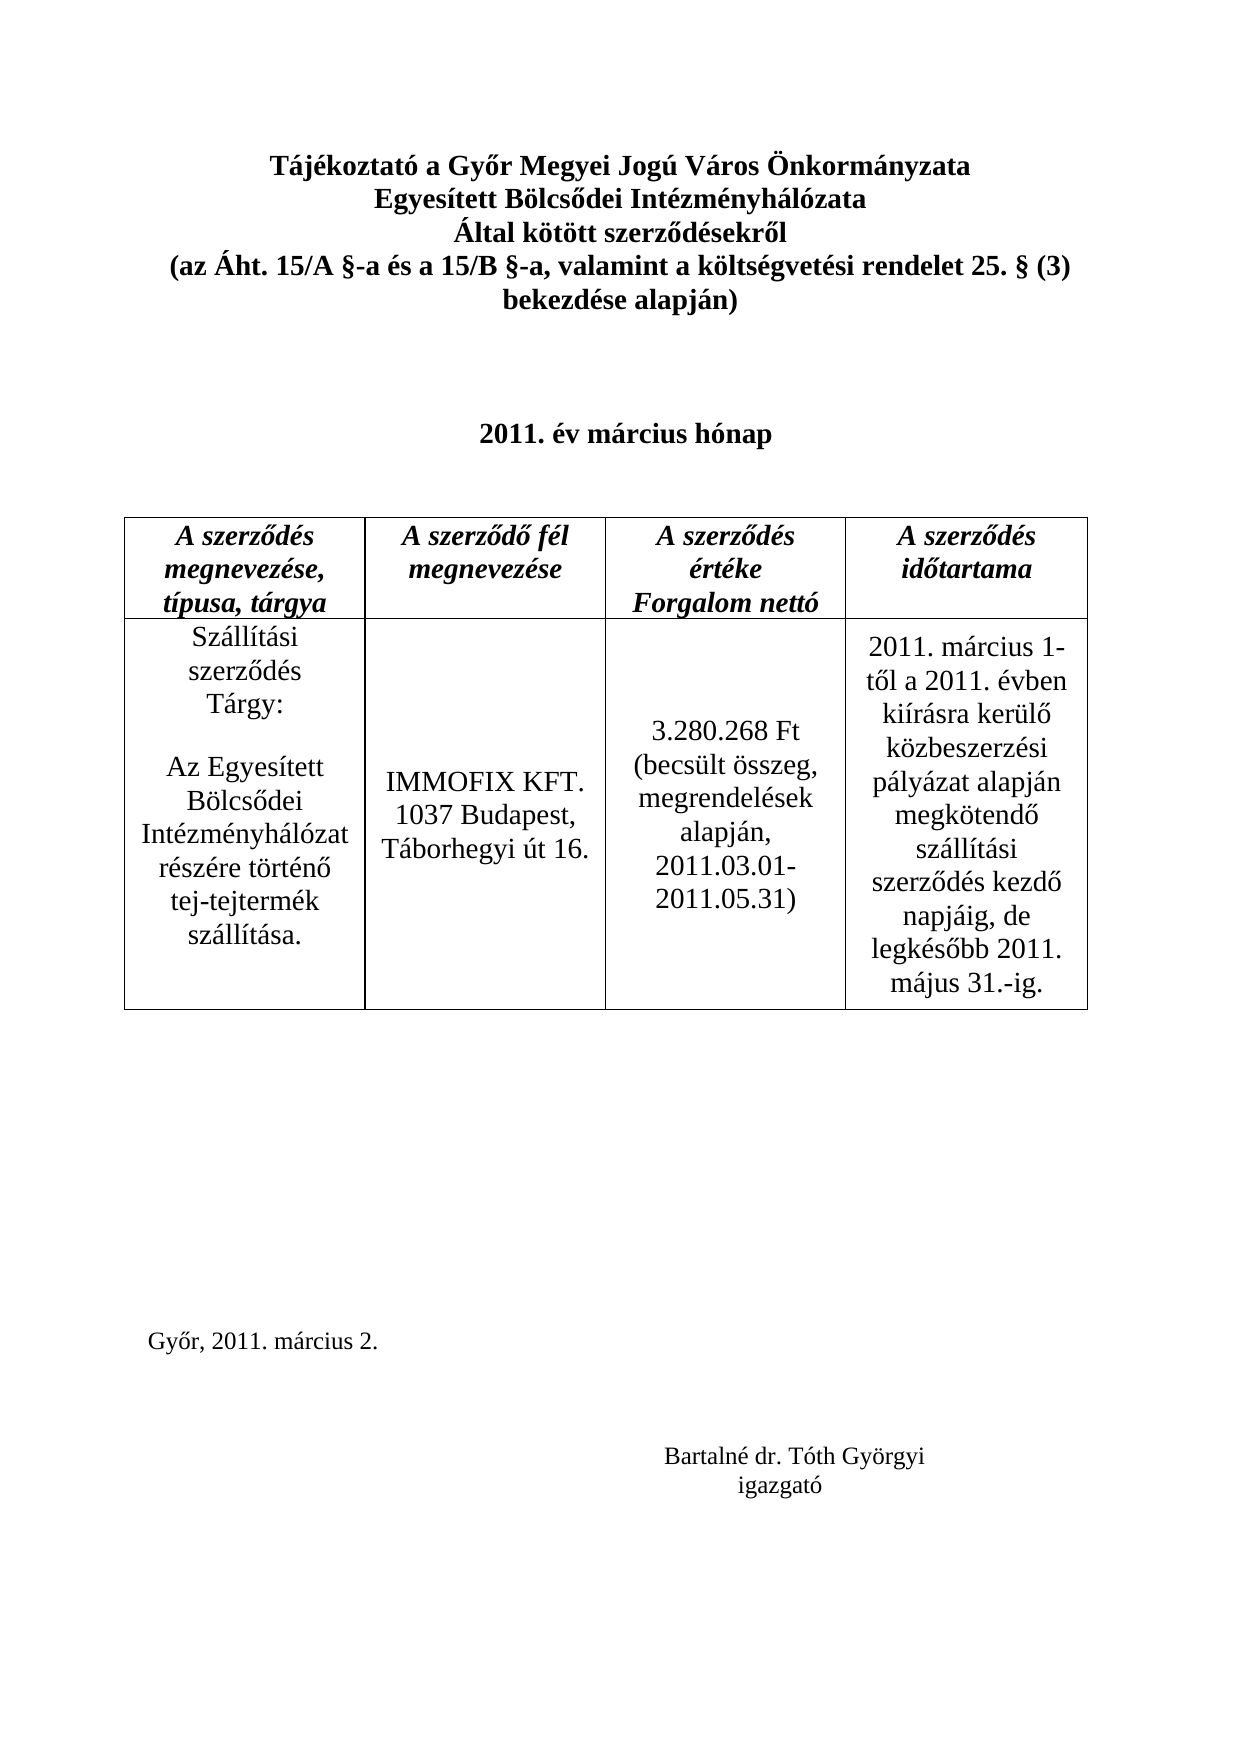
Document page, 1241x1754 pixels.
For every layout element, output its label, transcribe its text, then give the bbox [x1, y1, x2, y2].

table_header A szerződés értéke Forgalom nettó [606, 518, 845, 618]
text Által kötött szerződésekről [148, 215, 1093, 248]
text (az Áht. 15/A §-a és a 15/B §-a, valamint a költségvetési rendelet 25. § (3) bekezdése alapján) [148, 248, 1093, 315]
table_cell IMMOFIX KFT. 1037 Budapest, Táborhegyi út 16. [366, 619, 605, 1009]
text Tájékoztató a Győr Megyei Jogú Város Önkormányzata [148, 148, 1093, 181]
text Egyesített Bölcsődei Intézményhálózata [148, 181, 1093, 215]
text igazgató [148, 1470, 1093, 1499]
table_cell Szállítási szerződés Tárgy: Az Egyesített Bölcsődei Intézményhálózat részére történő tej-tejtermék szállítása. [125, 619, 364, 1009]
text 2011. év március hónap [443, 416, 1093, 449]
text Győr, 2011. március 2. [148, 1326, 1093, 1355]
table_header A szerződés megnevezése, típusa, tárgya [125, 518, 364, 618]
table_cell 2011. március 1-től a 2011. évben kiírásra kerülő közbeszerzési pályázat alapján megkötendő szállítási szerződés kezdő napjáig, de legkésőbb 2011. május 31.-ig. [846, 619, 1087, 1009]
table_header A szerződés időtartama [846, 518, 1087, 618]
text Bartalné dr. Tóth Györgyi [148, 1441, 1093, 1470]
table_cell 3.280.268 Ft (becsült összeg, megrendelések alapján, 2011.03.01-2011.05.31) [606, 619, 845, 1009]
table_header A szerződő fél megnevezése [366, 518, 605, 618]
